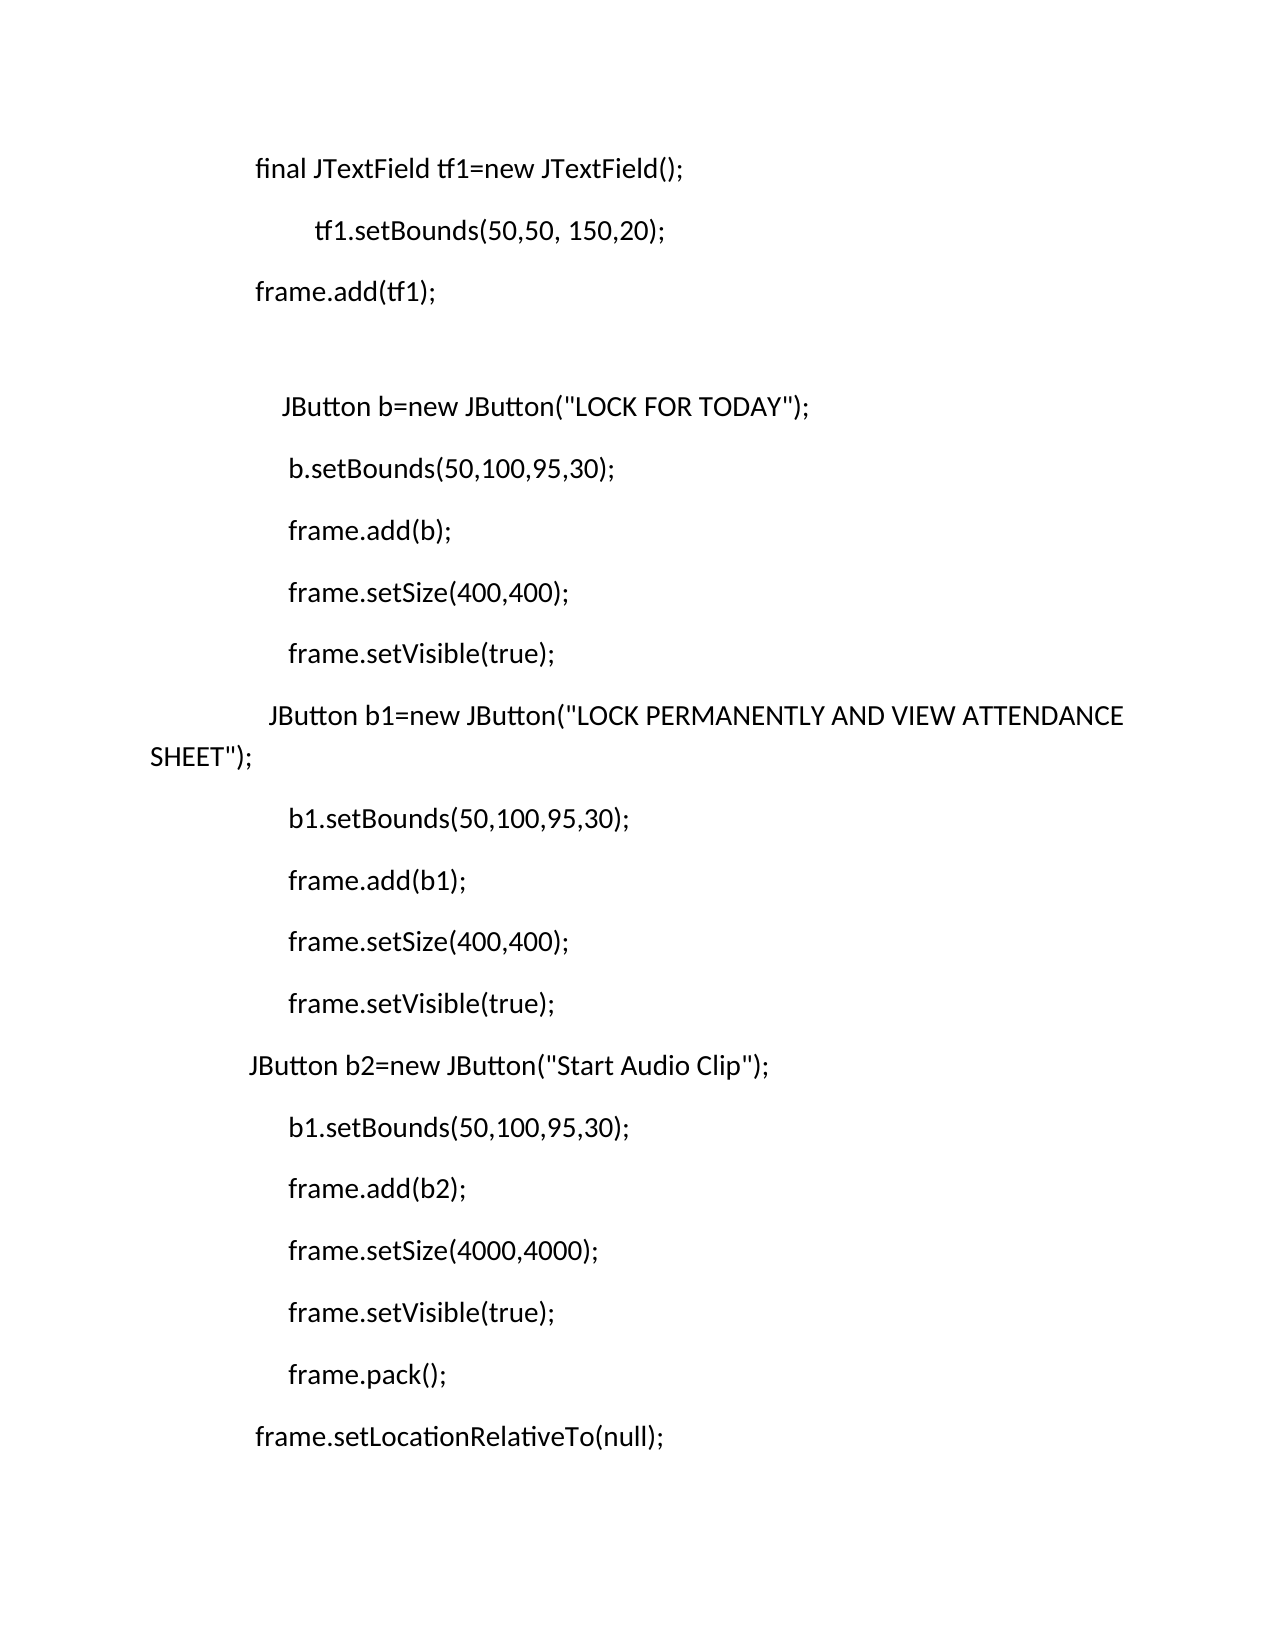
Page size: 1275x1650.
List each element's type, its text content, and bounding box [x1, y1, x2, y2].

text JButton b2=new JButton("Start Audio Clip"); [150, 1047, 1125, 1083]
text b1.setBounds(50,100,95,30); [150, 800, 1125, 836]
text frame.setSize(400,400); [150, 923, 1125, 959]
text frame.setSize(400,400); [150, 574, 1125, 609]
text frame.setVisible(true); [150, 985, 1125, 1021]
text frame.setLocationRelativeTo(null); [150, 1418, 1125, 1453]
text frame.add(b); [150, 512, 1125, 547]
text frame.add(b2); [150, 1171, 1125, 1206]
text frame.setVisible(true); [150, 1294, 1125, 1330]
text tf1.setBounds(50,50, 150,20); [150, 212, 1125, 247]
text frame.add(tf1); [150, 273, 1125, 309]
text frame.pack(); [150, 1356, 1125, 1391]
text b.setBounds(50,100,95,30); [150, 450, 1125, 486]
text frame.add(b1); [150, 862, 1125, 897]
text final JTextField tf1=new JTextField(); [150, 150, 1125, 186]
text frame.setSize(4000,4000); [150, 1232, 1125, 1268]
text JButton b=new JButton("LOCK FOR TODAY"); [150, 388, 1125, 424]
text b1.setBounds(50,100,95,30); [150, 1109, 1125, 1144]
text JButton b1=new JButton("LOCK PERMANENTLY AND VIEW ATTENDANCE SHEET"); [150, 697, 1125, 774]
text frame.setVisible(true); [150, 635, 1125, 671]
